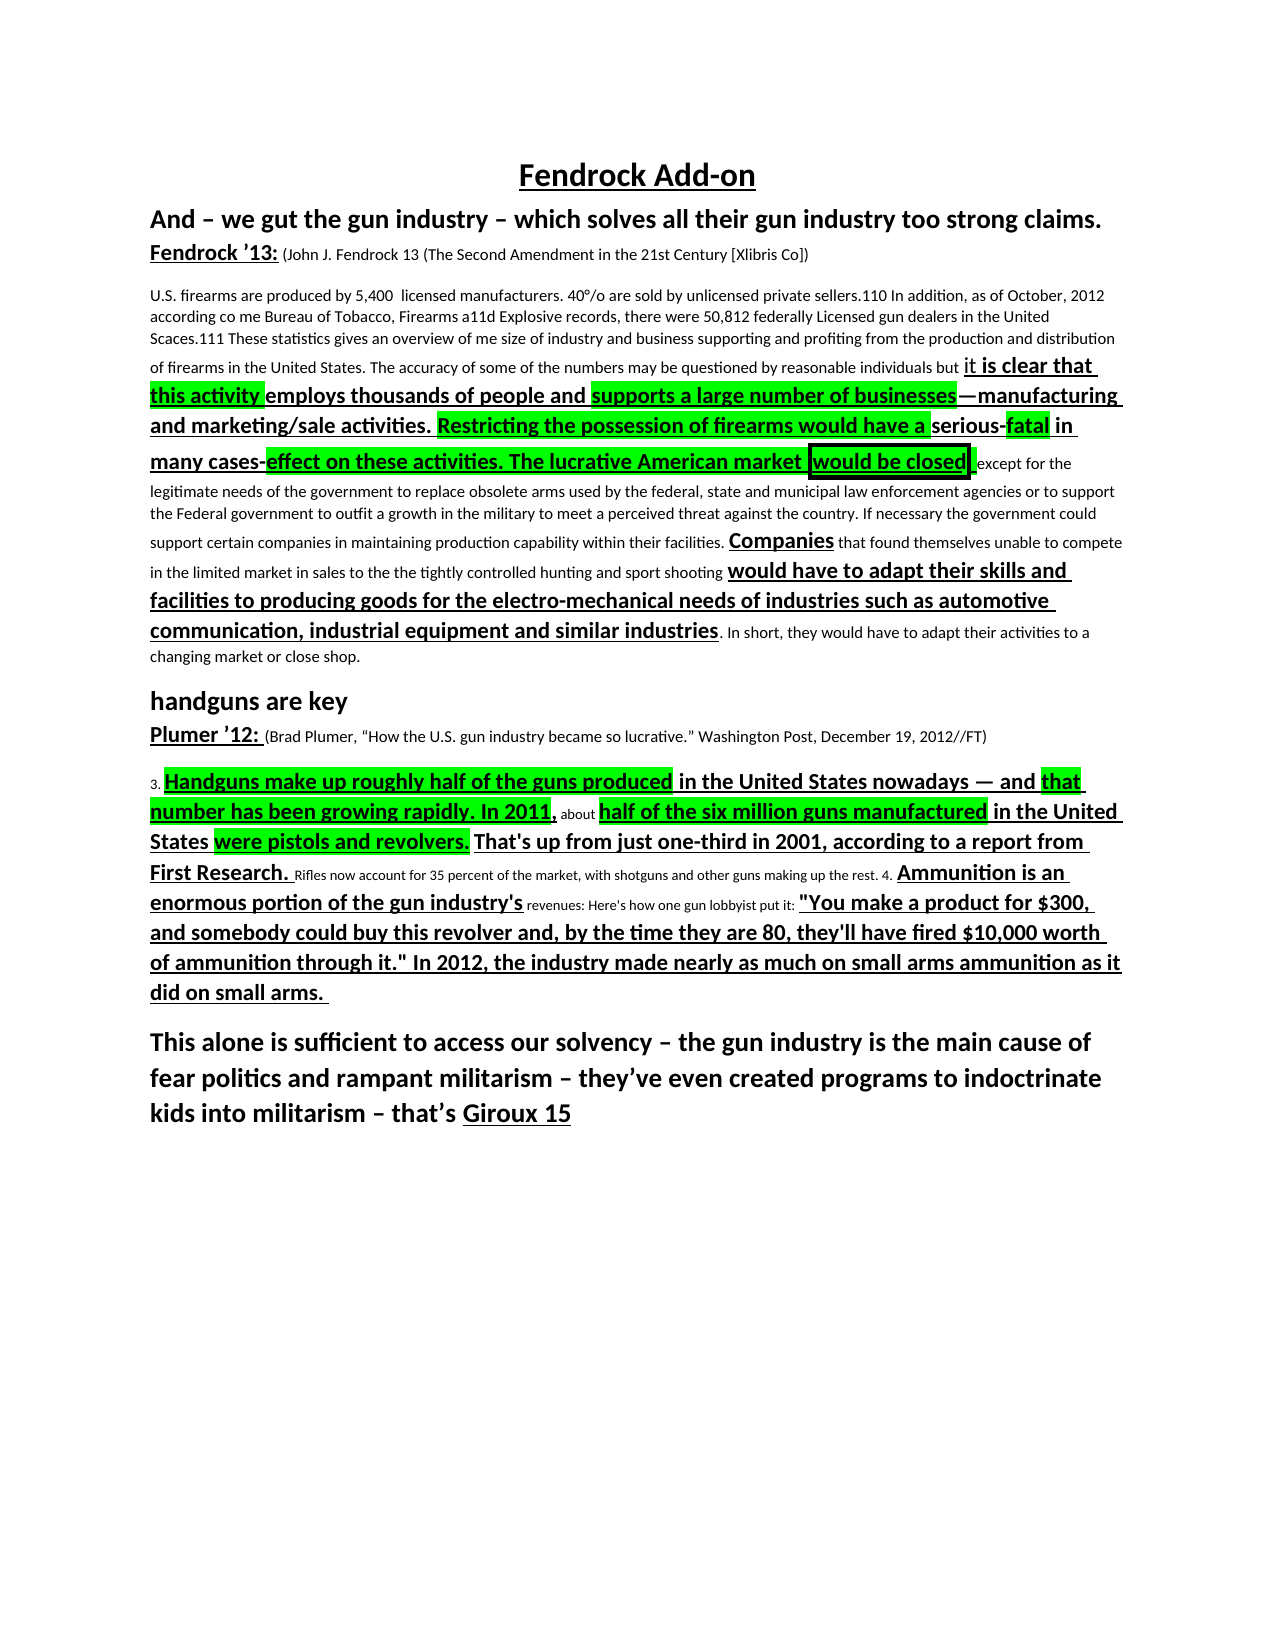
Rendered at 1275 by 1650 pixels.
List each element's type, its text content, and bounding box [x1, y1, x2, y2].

subtitle Fendrock Add-on [150, 154, 1125, 195]
text Plumer ’12: (Brad Plumer, “How the U.S. gun industry became so lucrative.” Washington Post, December 19, 2012//FT) [150, 720, 1125, 748]
text Fendrock ’13: (John J. Fendrock 13 (The Second Amendment in the 21st Century [Xlibris Co]) [150, 238, 1125, 266]
subtitle handguns are key [150, 684, 1125, 717]
subtitle And – we gut the gun industry – which solves all their gun industry too strong claims. [150, 202, 1125, 235]
text 3. Handguns make up roughly half of the guns produced in the United States nowadays — and that number has been growing rapidly. In 2011, about half of the six million guns manufactured in the United States were pistols and revolvers. That's up from just one-third in 2001, according to a report from First Research. Rifles now account for 35 percent of the market, with shotguns and other guns making up the rest. 4. Ammunition is an enormous portion of the gun industry's revenues: Here's how one gun lobbyist put it: "You make a product for $300, and somebody could buy this revolver and, by the time they are 80, they'll have fired $10,000 worth of ammunition through it." In 2012, the industry made nearly as much on small arms ammunition as it did on small arms. [150, 767, 1125, 1006]
text U.S. firearms are produced by 5,400 licensed manufacturers. 40°/o are sold by unlicensed private sellers.110 In addition, as of October, 2012 according co me Bureau of Tobacco, Firearms a11d Explosive records, there were 50,812 federally Licensed gun dealers in the United Scaces.111 These statistics gives an overview of me size of industry and business supporting and profiting from the production and distribution of firearms in the United States. The accuracy of some of the numbers may be questioned by reasonable individuals but it is clear that this activity employs thousands of people and supports a large number of businesses—manufacturing and marketing/sale activities. Restricting the possession of firearms would have a serious-fatal in many cases-effect on these activities. The lucrative American market would be closed except for the legitimate needs of the government to replace obsolete arms used by the federal, state and municipal law enforcement agencies or to support the Federal government to outfit a growth in the military to meet a perceived threat against the country. If necessary the government could support certain companies in maintaining production capability within their facilities. Companies that found themselves unable to compete in the limited market in sales to the the tightly controlled hunting and sport shooting would have to adapt their skills and facilities to producing goods for the electro-mechanical needs of industries such as automotive communication, industrial equipment and similar industries. In short, they would have to adapt their activities to a changing market or close shop. [150, 285, 1125, 666]
subtitle This alone is sufficient to access our solvency – the gun industry is the main cause of fear politics and rampant militarism – they’ve even created programs to indoctrinate kids into militarism – that’s Giroux 15 [150, 1025, 1125, 1129]
